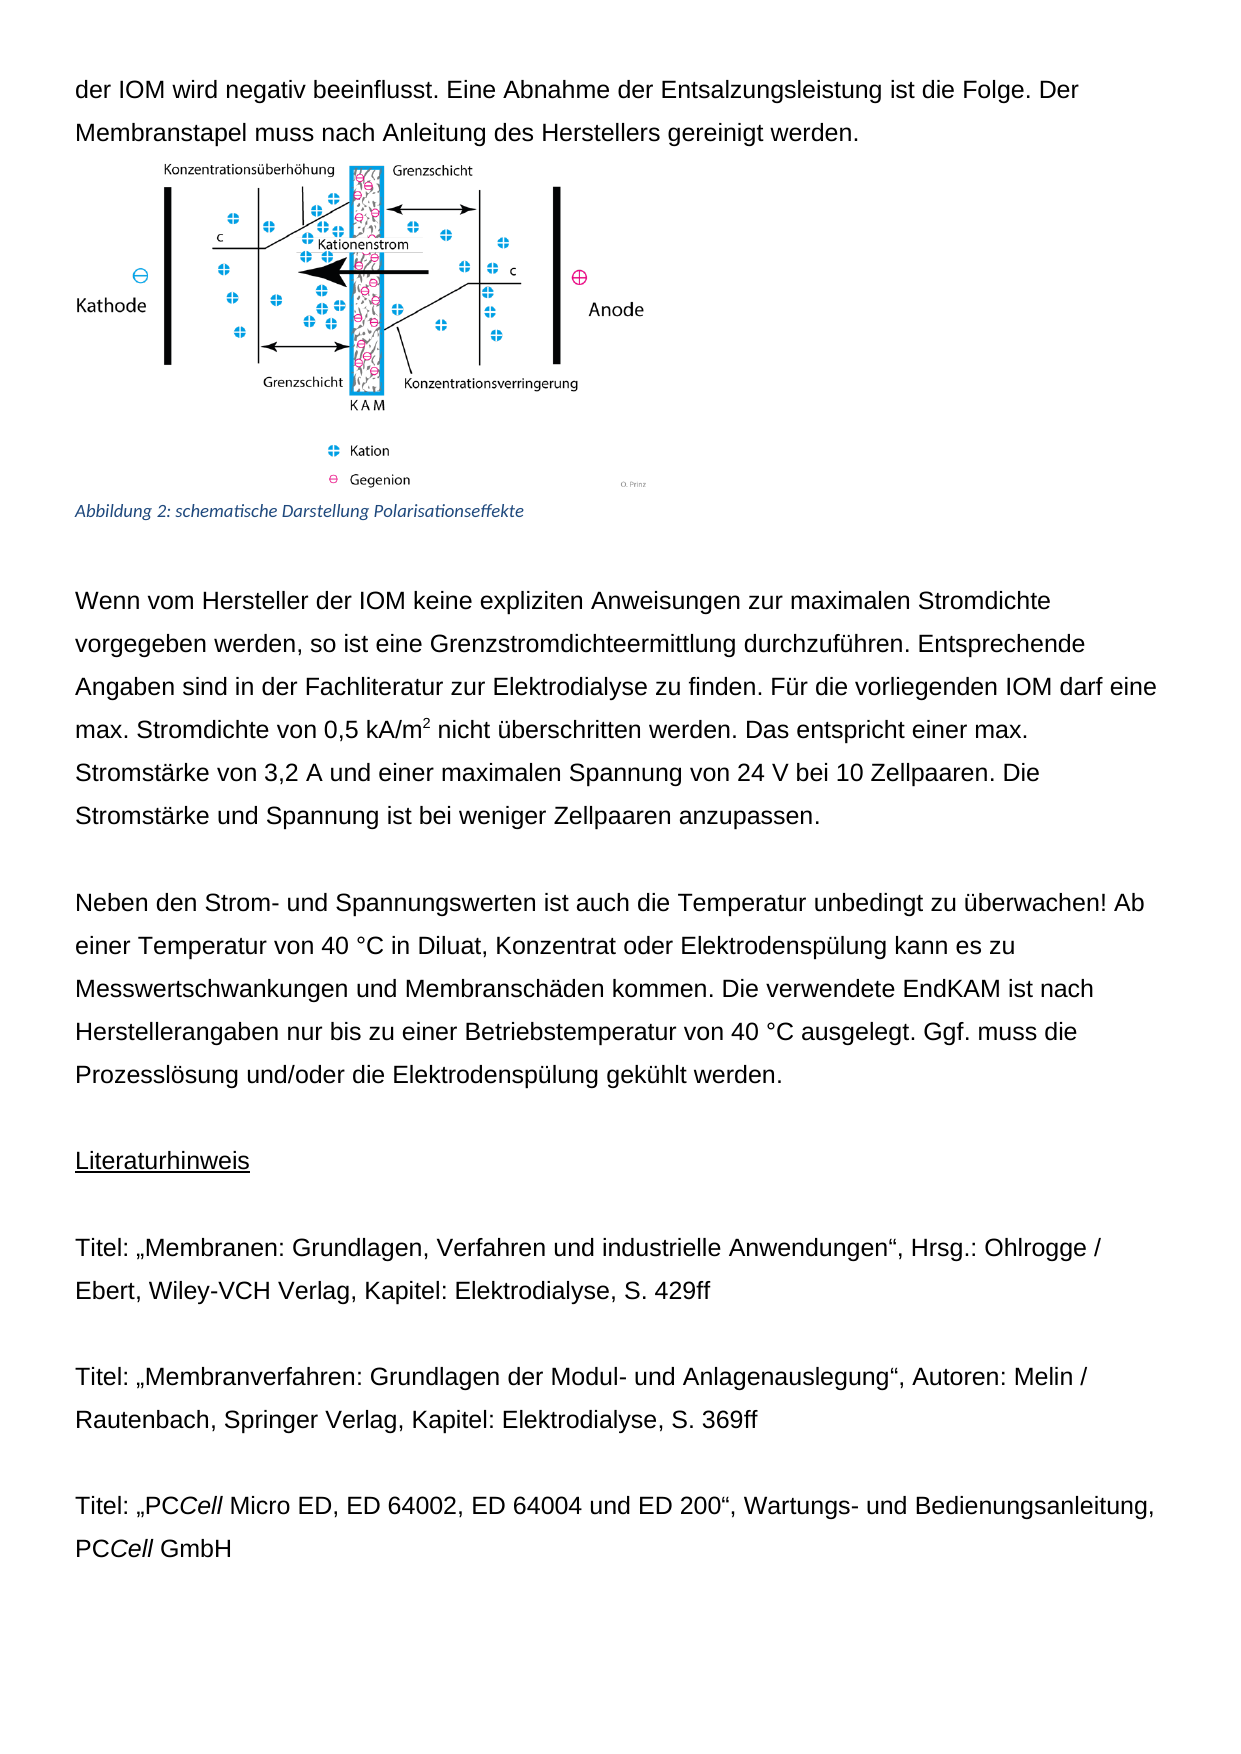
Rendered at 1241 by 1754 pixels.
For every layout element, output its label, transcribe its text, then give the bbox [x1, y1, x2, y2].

text Titel: „PCCell Micro ED, ED 64002, ED 64004 und ED 200“, Wartungs- und Bedienungsanleitung, PCCell GmbH [75, 1491, 1165, 1563]
text Titel: „Membranen: Grundlagen, Verfahren und industrielle Anwendungen“, Hrsg.: Ohlrogge / Ebert, Wiley-VCH Verlag, Kapitel: Elektrodialyse, S. 429ff [75, 1233, 1165, 1304]
text Wenn vom Hersteller der IOM keine expliziten Anweisungen zur maximalen Stromdichte vorgegeben werden, so ist eine Grenzstromdichteermittlung durchzuführen. Entsprechende Angaben sind in der Fachliteratur zur Elektrodialyse zu finden. Für die vorliegenden IOM darf eine max. Stromdichte von 0,5 kA/m2 nicht überschritten werden. Das entspricht einer max. Stromstärke von 3,2 A und einer maximalen Spannung von 24 V bei 10 Zellpaaren. Die Stromstärke und Spannung ist bei weniger Zellpaaren anzupassen. [75, 586, 1165, 830]
text Abbildung 2: schematische Darstellung Polarisationseffekte [75, 499, 1165, 522]
text Neben den Strom- und Spannungswerten ist auch die Temperatur unbedingt zu überwachen! Ab einer Temperatur von 40 °C in Diluat, Konzentrat oder Elektrodenspülung kann es zu Messwertschwankungen und Membranschäden kommen. Die verwendete EndKAM ist nach Herstellerangaben nur bis zu einer Betriebstemperatur von 40 °C ausgelegt. Ggf. muss die Prozesslösung und/oder die Elektrodenspülung gekühlt werden. [75, 888, 1165, 1089]
picture [75, 161, 646, 489]
text Titel: „Membranverfahren: Grundlagen der Modul- und Anlagenauslegung“, Autoren: Melin / Rautenbach, Springer Verlag, Kapitel: Elektrodialyse, S. 369ff [75, 1362, 1165, 1434]
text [75, 75, 1165, 147]
text Literaturhinweis [75, 1146, 1165, 1175]
